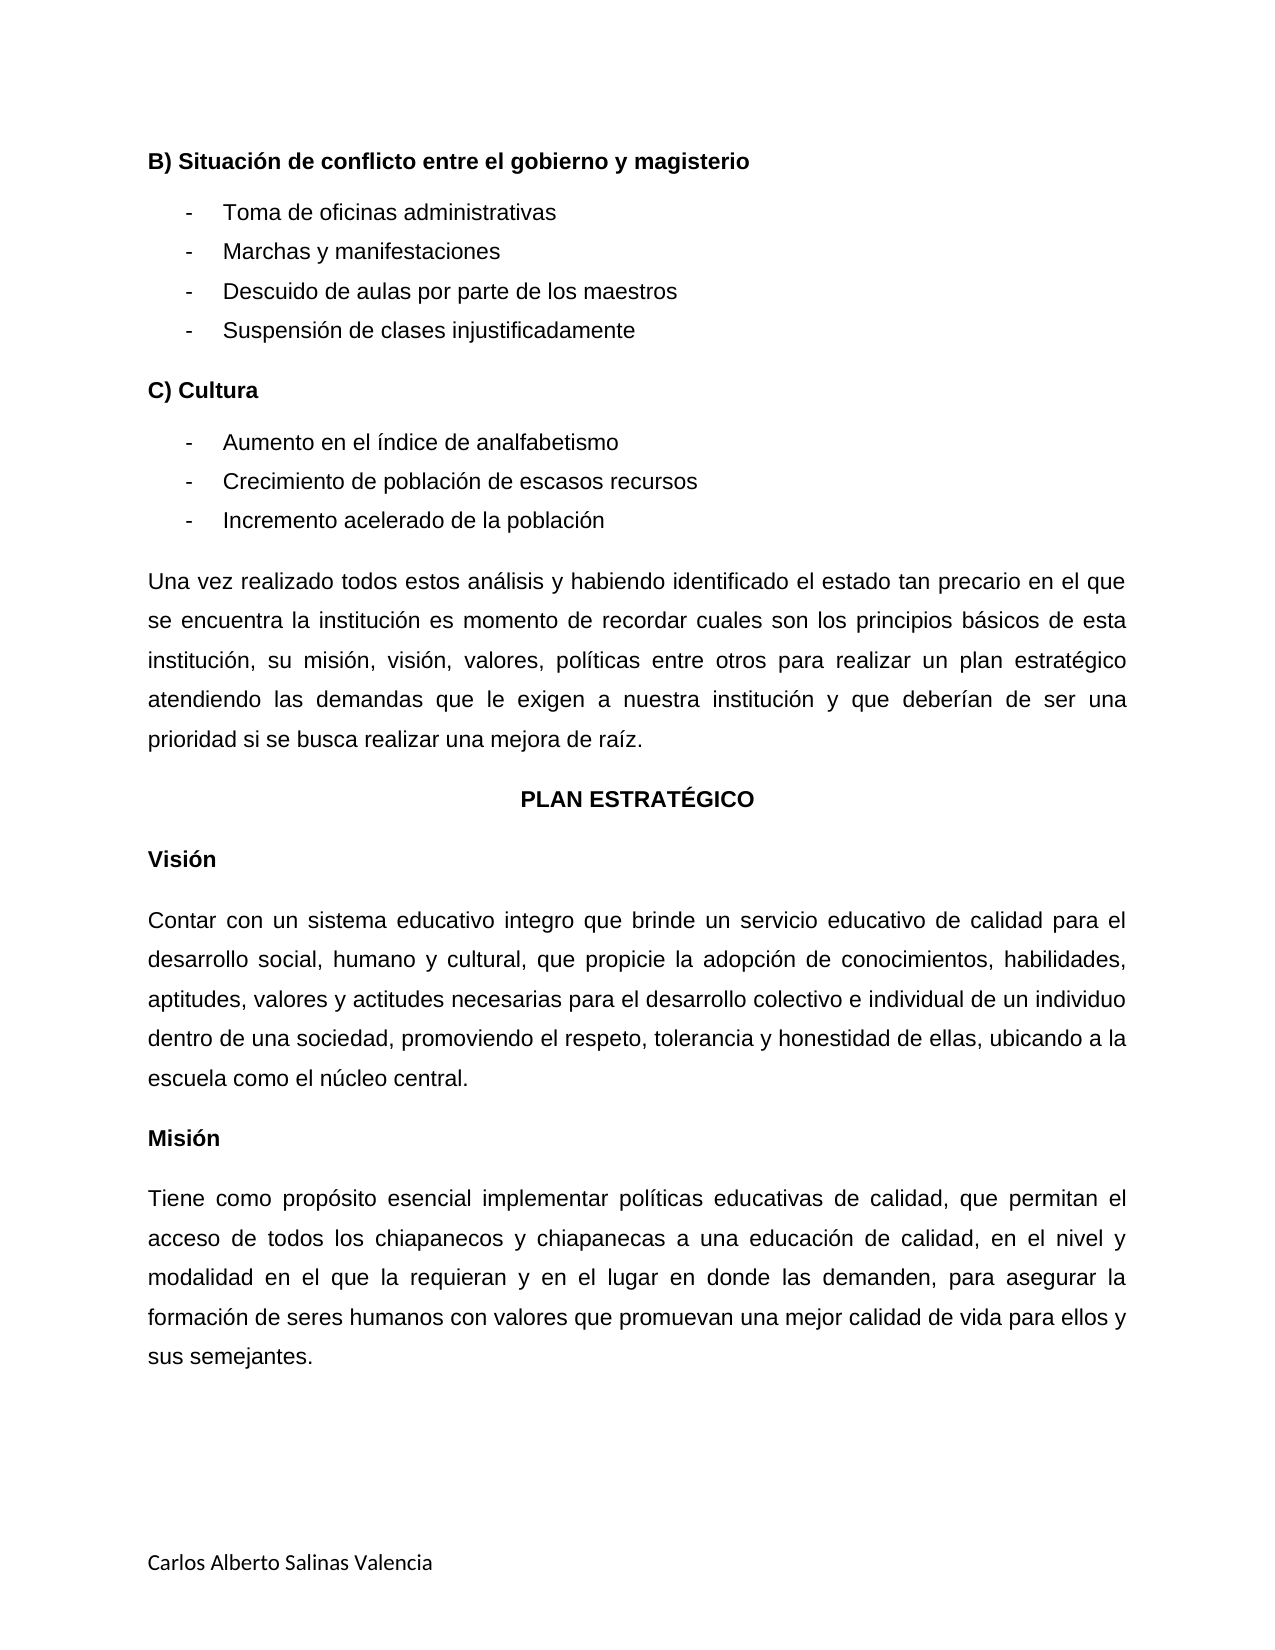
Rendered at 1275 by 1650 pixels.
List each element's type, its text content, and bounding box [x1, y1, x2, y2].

list Suspensión de clases injustificadamente [185, 317, 1127, 343]
list Aumento en el índice de analfabetismo [185, 428, 1127, 455]
text PLAN ESTRATÉGICO [148, 786, 1127, 812]
text Contar con un sistema educativo integro que brinde un servicio educativo de calidad para el desarrollo social, humano y cultural, que propicie la adopción de conocimientos, habilidades, aptitudes, valores y actitudes necesarias para el desarrollo colectivo e individual de un individuo dentro de una sociedad, promoviendo el respeto, tolerancia y honestidad de ellas, ubicando a la escuela como el núcleo central. [148, 907, 1127, 1091]
text B) Situación de conflicto entre el gobierno y magisterio [148, 148, 1127, 174]
list Crecimiento de población de escasos recursos [185, 468, 1127, 494]
list Marchas y manifestaciones [185, 238, 1127, 264]
text Misión [148, 1125, 1127, 1151]
list Descuido de aulas por parte de los maestros [185, 278, 1127, 304]
list Toma de oficinas administrativas [185, 199, 1127, 225]
text Visión [148, 846, 1127, 873]
list Incremento acelerado de la población [185, 507, 1127, 534]
text Tiene como propósito esencial implementar políticas educativas de calidad, que permitan el acceso de todos los chiapanecos y chiapanecas a una educación de calidad, en el nivel y modalidad en el que la requieran y en el lugar en donde las demanden, para asegurar la formación de seres humanos con valores que promuevan una mejor calidad de vida para ellos y sus semejantes. [148, 1185, 1127, 1369]
text C) Cultura [148, 377, 1127, 404]
text Una vez realizado todos estos análisis y habiendo identificado el estado tan precario en el que se encuentra la institución es momento de recordar cuales son los principios básicos de esta institución, su misión, visión, valores, políticas entre otros para realizar un plan estratégico atendiendo las demandas que le exigen a nuestra institución y que deberían de ser una prioridad si se busca realizar una mejora de raíz. [148, 568, 1127, 752]
